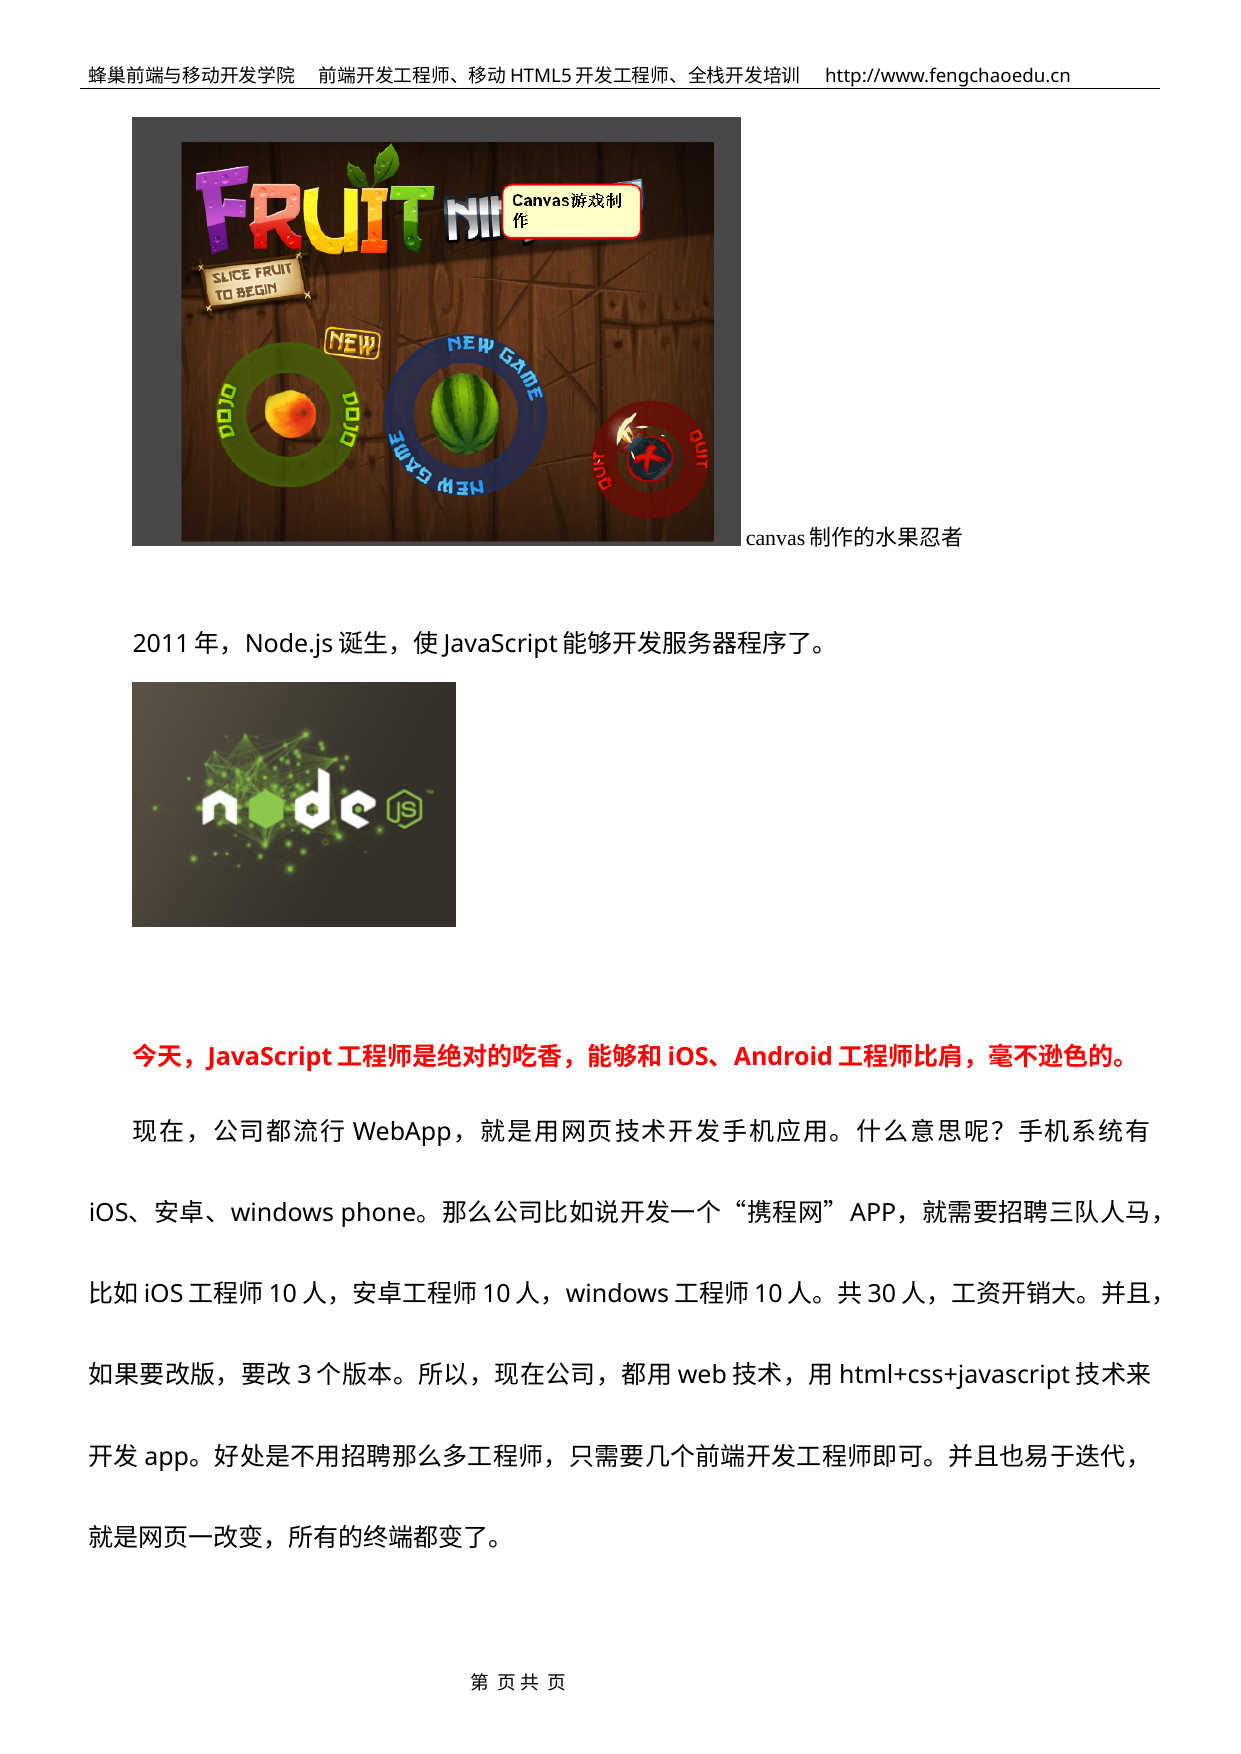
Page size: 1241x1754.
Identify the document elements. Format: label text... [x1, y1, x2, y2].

picture [132, 117, 741, 546]
picture [132, 682, 456, 927]
text 今天，JavaScript工程师是绝对的吃香，能够和iOS、Android工程师比肩，毫不逊色的。 [88, 1022, 1152, 1087]
text 2011年，Node.js诞生，使JavaScript能够开发服务器程序了。 [88, 609, 1152, 674]
text 现在，公司都流行WebApp，就是用网页技术开发手机应用。什么意思呢？手机系统有iOS、安卓、windows phone。那么公司比如说开发一个“携程网”APP，就需要招聘三队人马，比如iOS工程师10人，安卓工程师10人，windows工程师10人。共30人，工资开销大。并且，如果要改版，要改3个版本。所以，现在公司，都用web技术，用html+css+javascript技术来开发app。好处是不用招聘那么多工程师，只需要几个前端开发工程师即可。并且也易于迭代，就是网页一改变，所有的终端都变了。 [88, 1097, 1152, 1568]
